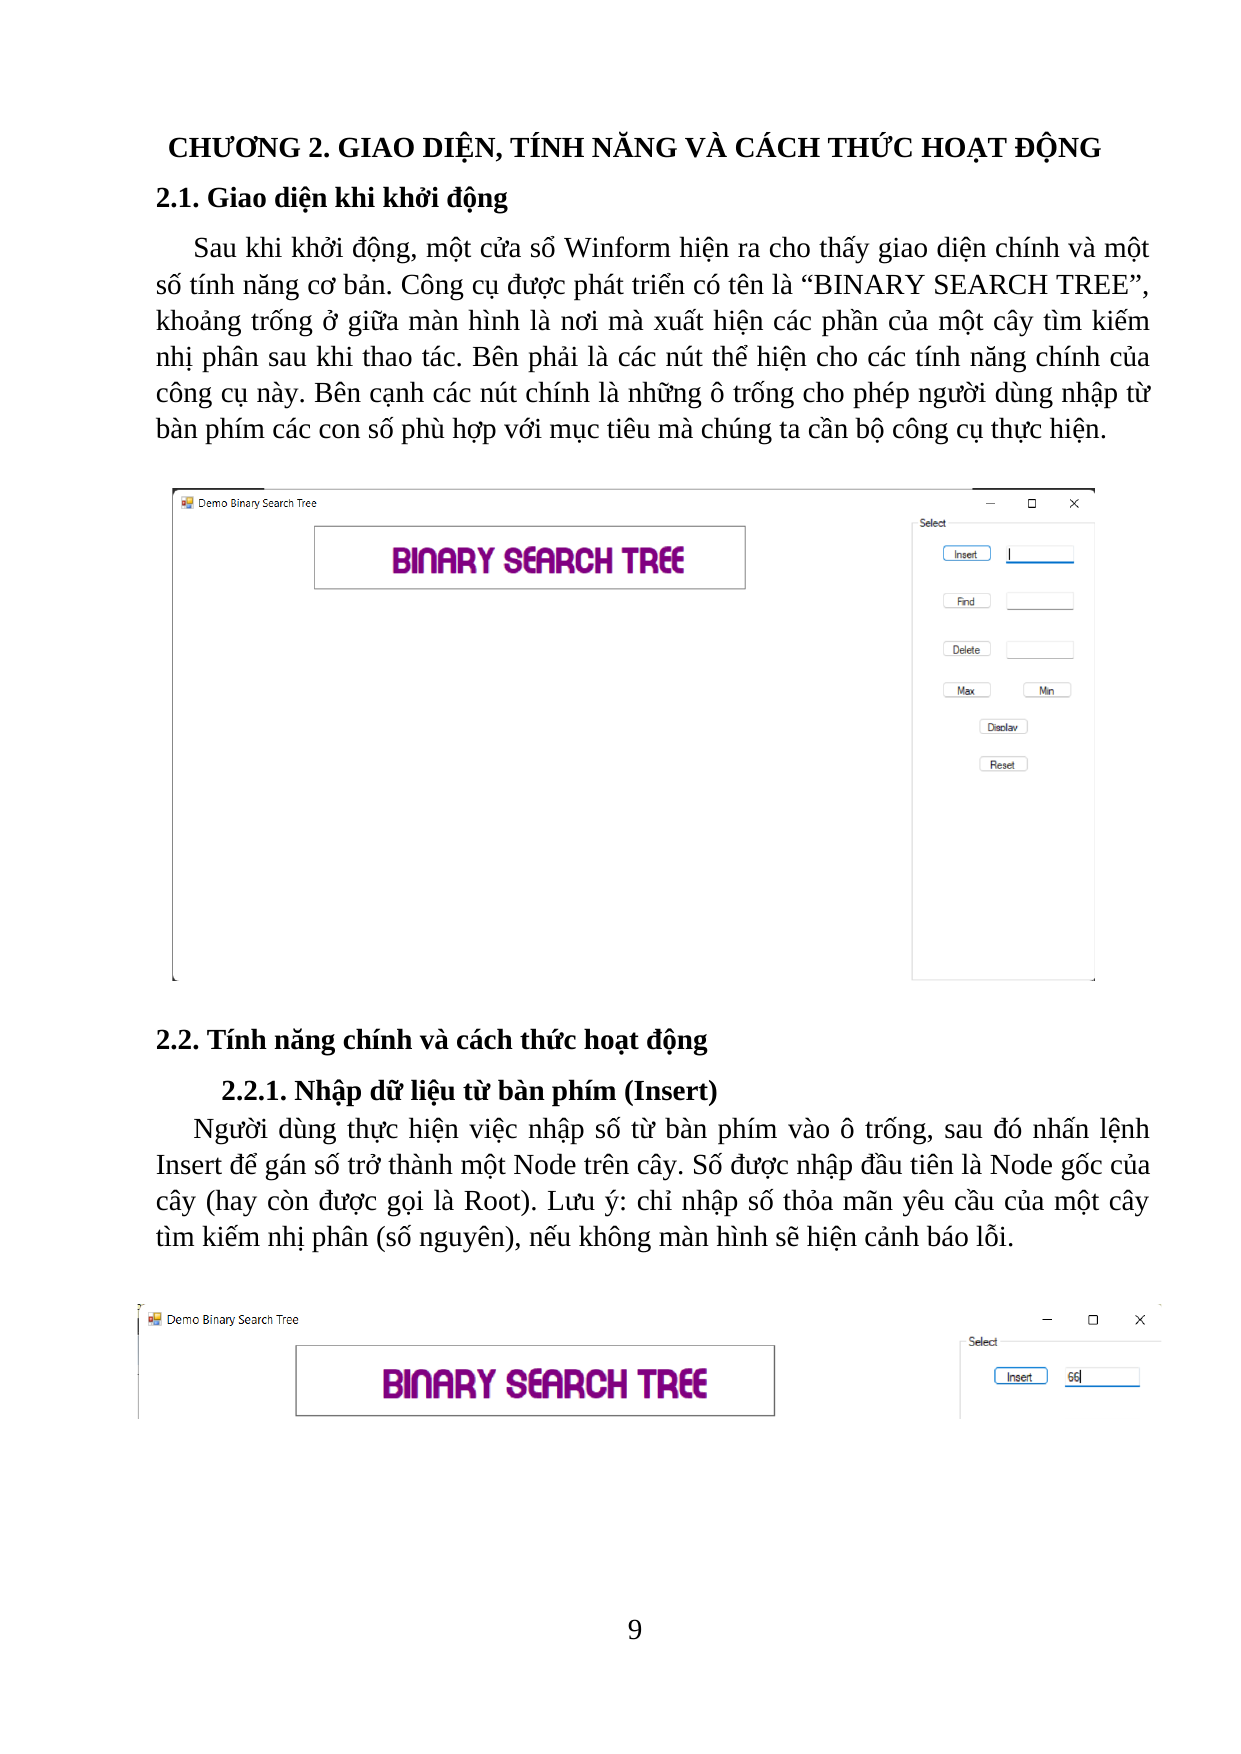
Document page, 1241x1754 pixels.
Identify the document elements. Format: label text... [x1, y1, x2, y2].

list Giao diện khi khởi động [156, 180, 1152, 214]
picture [172, 488, 1095, 981]
list Người dùng thực hiện việc nhập số từ bàn phím vào ô trống, sau đó nhấn lệnh Insert để gán số trở thành một Node trên cây. Số được nhập đầu tiên là Node gốc của cây (hay còn được gọi là Root). Lưu ý: chỉ nhập số thỏa mãn yêu cầu của một cây tìm kiếm nhị phân (số nguyên), nếu không màn hình sẽ hiện cảnh báo lỗi. [156, 1111, 1152, 1253]
picture [137, 1304, 1162, 1419]
list Nhập dữ liệu từ bàn phím (Insert) [221, 1073, 1152, 1106]
list GIAO DIỆN, TÍNH NĂNG VÀ CÁCH THỨC HOẠT ĐỘNG [118, 130, 1152, 163]
list Sau khi khởi động, một cửa sổ Winform hiện ra cho thấy giao diện chính và một số tính năng cơ bản. Công cụ được phát triển có tên là “BINARY SEARCH TREE”, khoảng trống ở giữa màn hình là nơi mà xuất hiện các phần của một cây tìm kiếm nhị phân sau khi thao tác. Bên phải là các nút thể hiện cho các tính năng chính của công cụ này. Bên cạnh các nút chính là những ô trống cho phép người dùng nhập từ bàn phím các con số phù hợp với mục tiêu mà chúng ta cần bộ công cụ thực hiện. [156, 231, 1152, 445]
list Tính năng chính và cách thức hoạt động [156, 1022, 1152, 1056]
